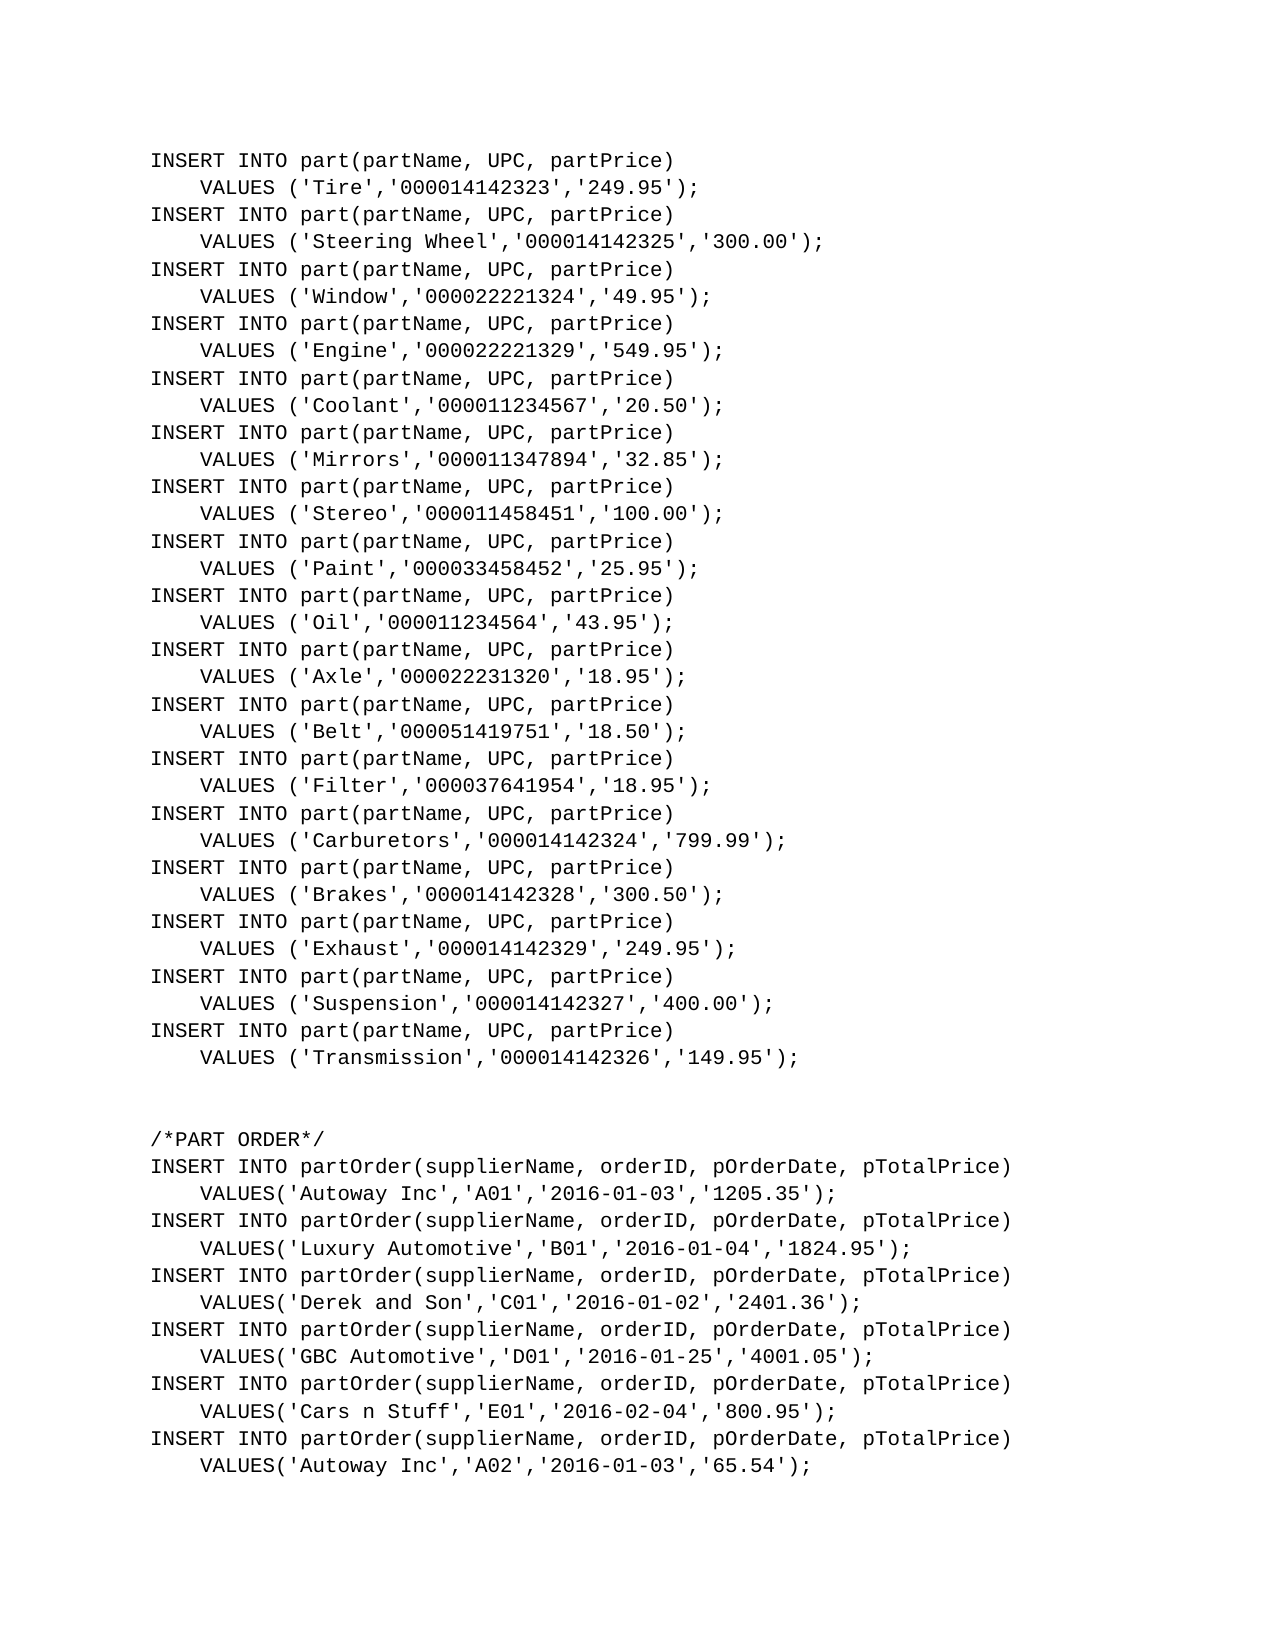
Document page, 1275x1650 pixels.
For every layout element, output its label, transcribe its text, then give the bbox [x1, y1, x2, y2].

text VALUES ('Stereo','000011458451','100.00'); [150, 503, 1125, 527]
text INSERT INTO part(partName, UPC, partPrice) [150, 748, 1125, 772]
text INSERT INTO partOrder(supplierName, orderID, pOrderDate, pTotalPrice) [150, 1156, 1125, 1179]
text VALUES ('Mirrors','000011347894','32.85'); [150, 449, 1125, 473]
text VALUES('Autoway Inc','A02','2016-01-03','65.54'); [150, 1455, 1125, 1479]
text VALUES ('Carburetors','000014142324','799.99'); [150, 830, 1125, 853]
text VALUES ('Oil','000011234564','43.95'); [150, 612, 1125, 636]
text INSERT INTO part(partName, UPC, partPrice) [150, 639, 1125, 663]
text VALUES('GBC Automotive','D01','2016-01-25','4001.05'); [150, 1346, 1125, 1370]
text INSERT INTO part(partName, UPC, partPrice) [150, 313, 1125, 337]
text INSERT INTO part(partName, UPC, partPrice) [150, 422, 1125, 446]
text VALUES ('Suspension','000014142327','400.00'); [150, 993, 1125, 1016]
text INSERT INTO partOrder(supplierName, orderID, pOrderDate, pTotalPrice) [150, 1210, 1125, 1234]
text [150, 1428, 1125, 1451]
text VALUES ('Coolant','000011234567','20.50'); [150, 395, 1125, 418]
text INSERT INTO part(partName, UPC, partPrice) [150, 694, 1125, 717]
text INSERT INTO part(partName, UPC, partPrice) [150, 476, 1125, 500]
text VALUES('Cars n Stuff','E01','2016-02-04','800.95'); [150, 1401, 1125, 1424]
text INSERT INTO part(partName, UPC, partPrice) [150, 802, 1125, 826]
text VALUES ('Belt','000051419751','18.50'); [150, 721, 1125, 744]
text /*PART ORDER*/ [150, 1129, 1125, 1152]
text INSERT INTO partOrder(supplierName, orderID, pOrderDate, pTotalPrice) [150, 1265, 1125, 1288]
text INSERT INTO part(partName, UPC, partPrice) [150, 585, 1125, 609]
text VALUES ('Axle','000022231320','18.95'); [150, 667, 1125, 690]
text INSERT INTO part(partName, UPC, partPrice) [150, 150, 1125, 174]
text INSERT INTO part(partName, UPC, partPrice) [150, 1020, 1125, 1044]
text INSERT INTO part(partName, UPC, partPrice) [150, 857, 1125, 881]
text VALUES ('Brakes','000014142328','300.50'); [150, 884, 1125, 908]
text VALUES ('Tire','000014142323','249.95'); [150, 177, 1125, 201]
text INSERT INTO part(partName, UPC, partPrice) [150, 531, 1125, 554]
text INSERT INTO part(partName, UPC, partPrice) [150, 367, 1125, 391]
text INSERT INTO part(partName, UPC, partPrice) [150, 204, 1125, 228]
text INSERT INTO part(partName, UPC, partPrice) [150, 259, 1125, 282]
text INSERT INTO part(partName, UPC, partPrice) [150, 966, 1125, 989]
text VALUES('Luxury Automotive','B01','2016-01-04','1824.95'); [150, 1237, 1125, 1261]
text VALUES('Derek and Son','C01','2016-01-02','2401.36'); [150, 1292, 1125, 1316]
text INSERT INTO partOrder(supplierName, orderID, pOrderDate, pTotalPrice) [150, 1373, 1125, 1397]
text INSERT INTO partOrder(supplierName, orderID, pOrderDate, pTotalPrice) [150, 1319, 1125, 1343]
text VALUES ('Transmission','000014142326','149.95'); [150, 1047, 1125, 1071]
text VALUES ('Window','000022221324','49.95'); [150, 286, 1125, 309]
text INSERT INTO part(partName, UPC, partPrice) [150, 911, 1125, 935]
text VALUES ('Engine','000022221329','549.95'); [150, 340, 1125, 364]
text VALUES ('Steering Wheel','000014142325','300.00'); [150, 232, 1125, 255]
text VALUES ('Filter','000037641954','18.95'); [150, 775, 1125, 799]
text VALUES ('Paint','000033458452','25.95'); [150, 558, 1125, 581]
text VALUES('Autoway Inc','A01','2016-01-03','1205.35'); [150, 1183, 1125, 1207]
text VALUES ('Exhaust','000014142329','249.95'); [150, 938, 1125, 962]
